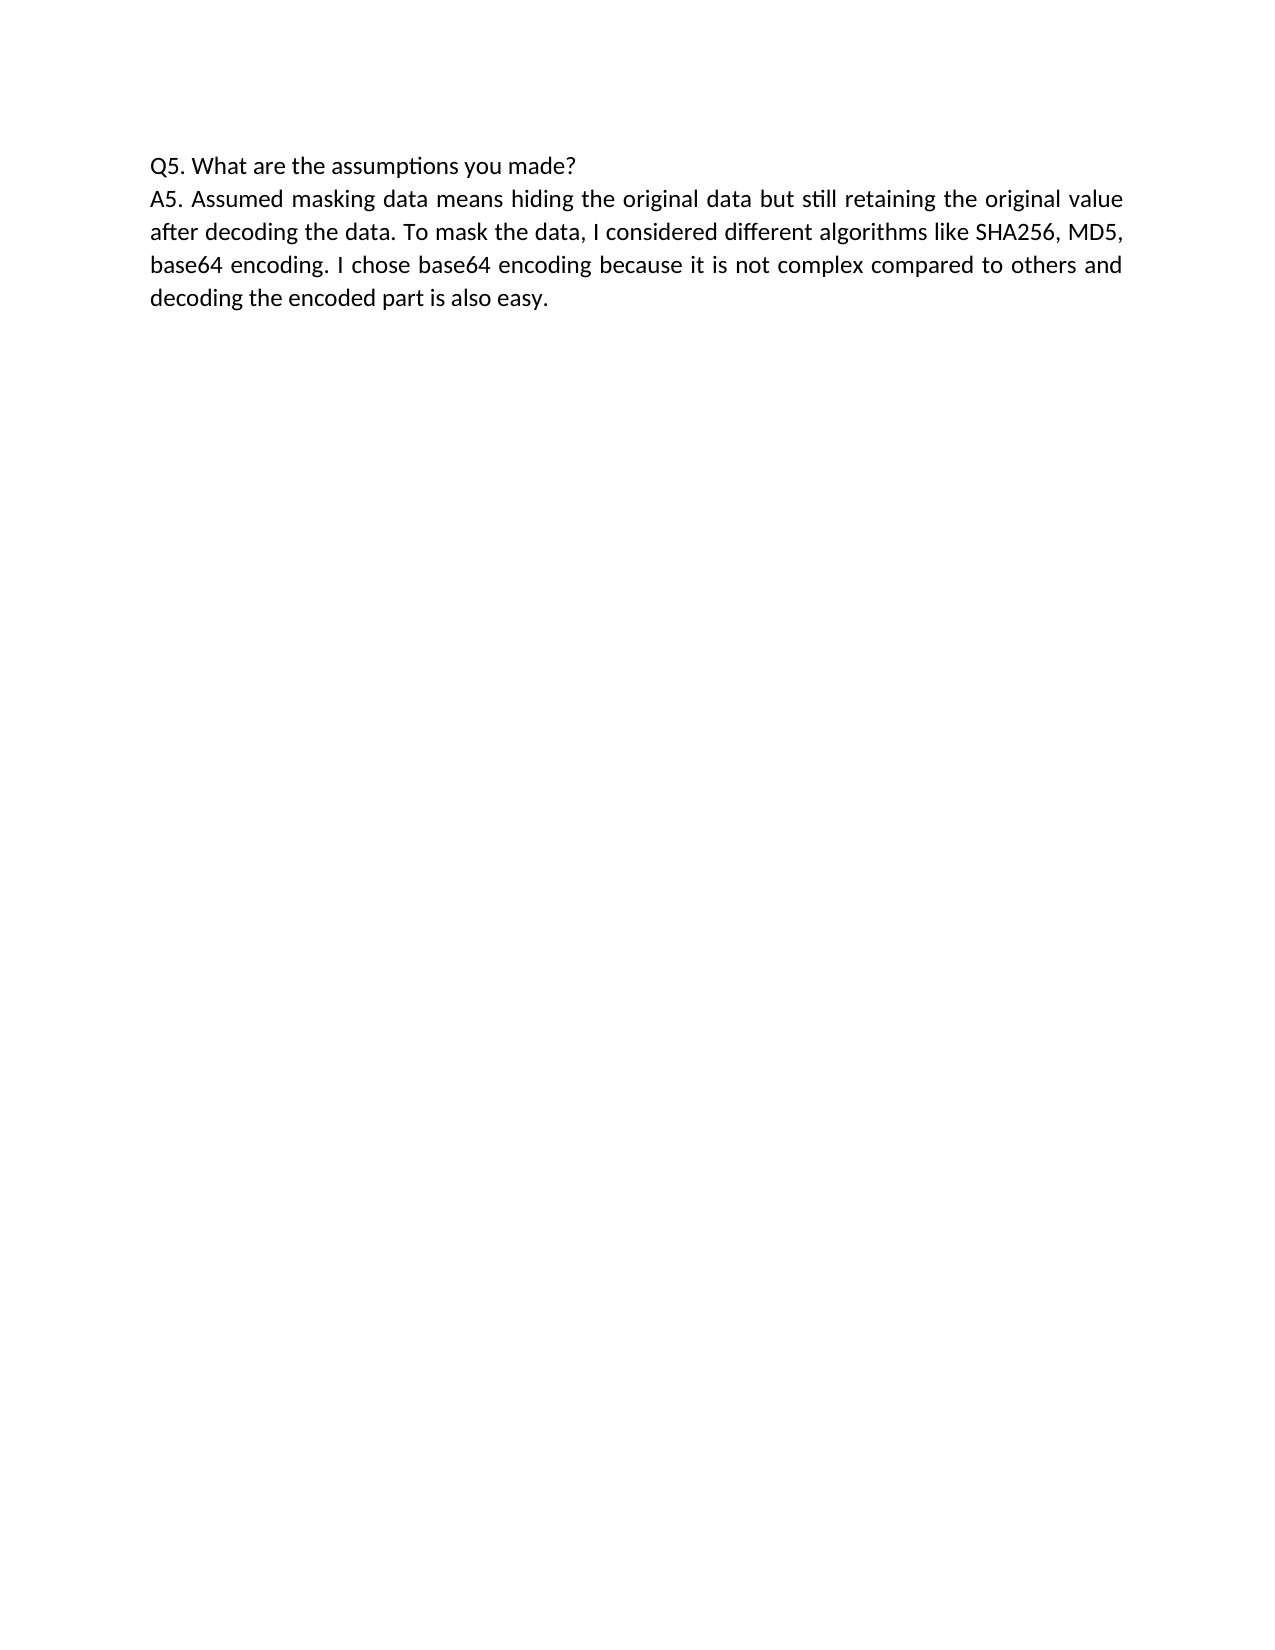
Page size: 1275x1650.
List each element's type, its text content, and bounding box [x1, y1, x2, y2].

text A5. Assumed masking data means hiding the original data but still retaining the original value after decoding the data. To mask the data, I considered different algorithms like SHA256, MD5, base64 encoding. I chose base64 encoding because it is not complex compared to others and decoding the encoded part is also easy. [150, 183, 1125, 312]
text Q5. What are the assumptions you made? [150, 150, 1125, 181]
